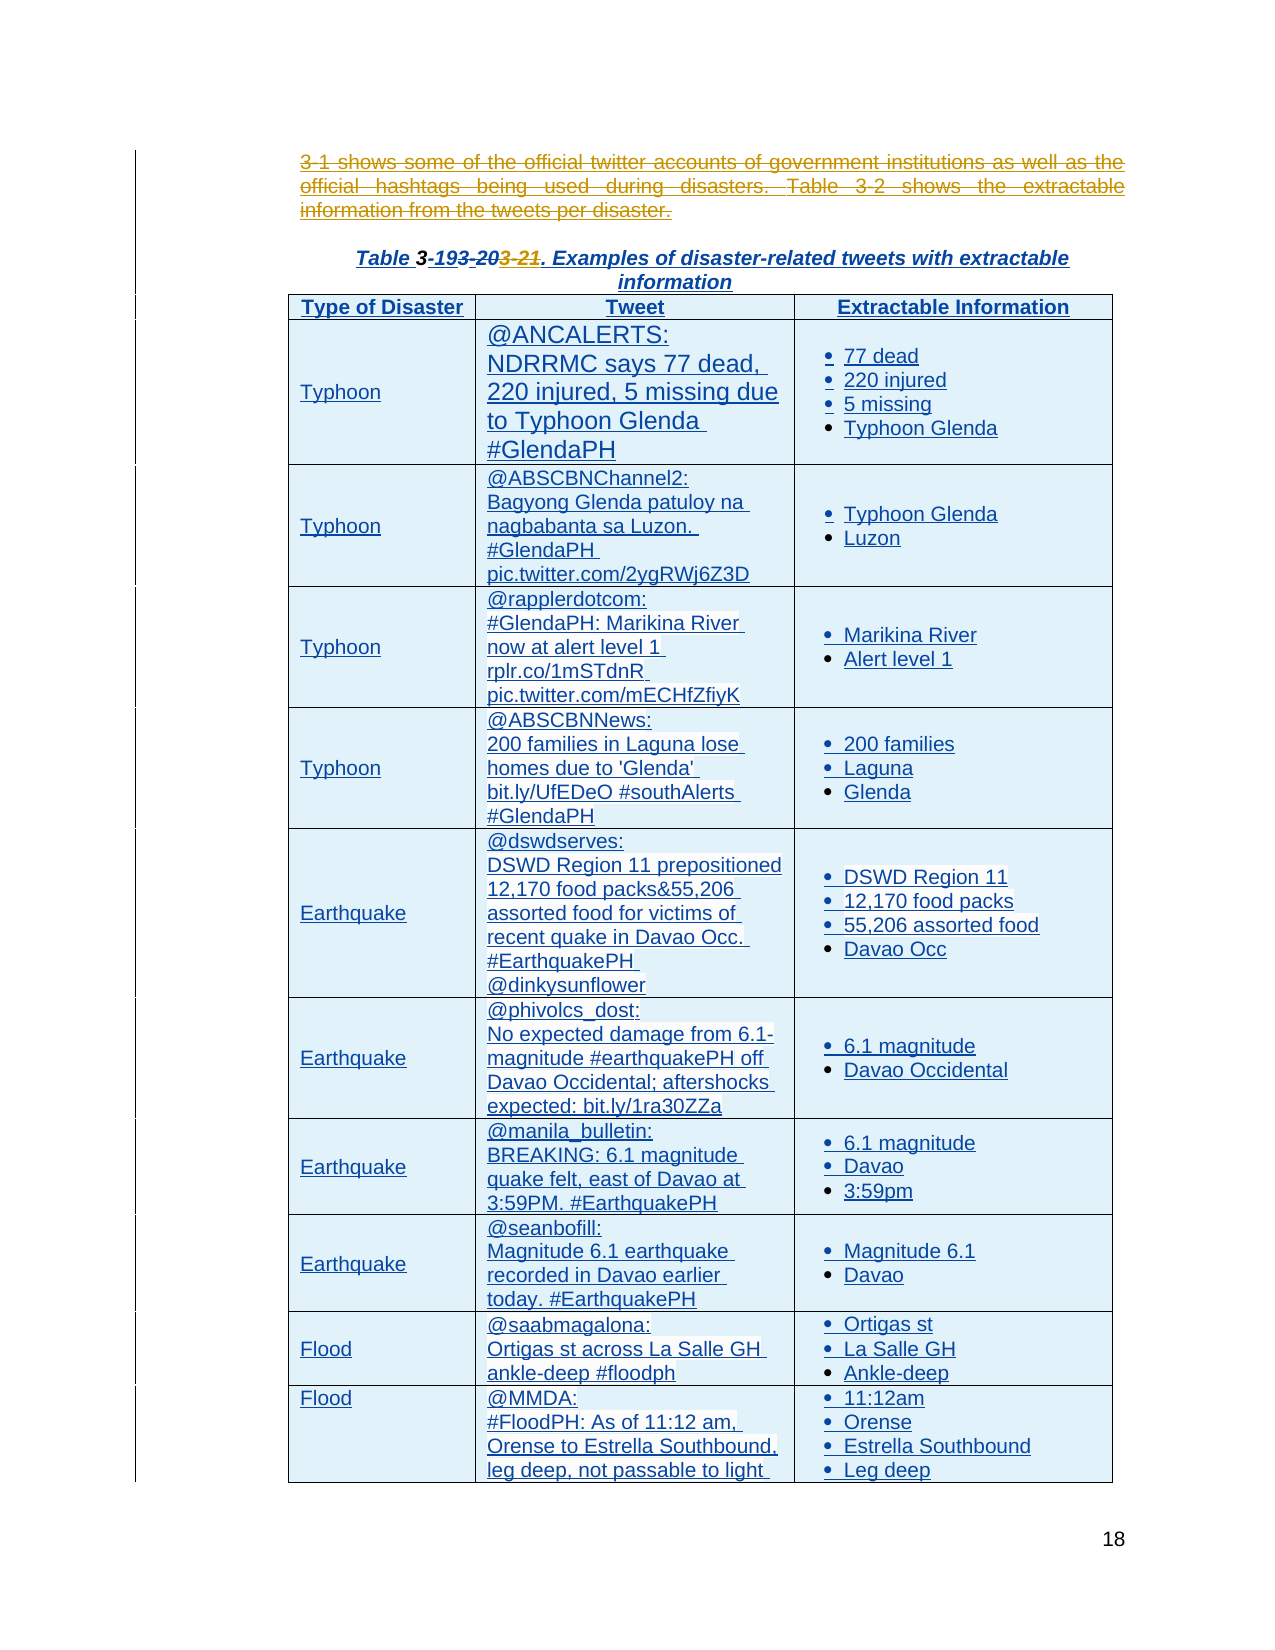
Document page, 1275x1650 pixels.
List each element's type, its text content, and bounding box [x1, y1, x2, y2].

text 3 [225, 246, 1125, 294]
